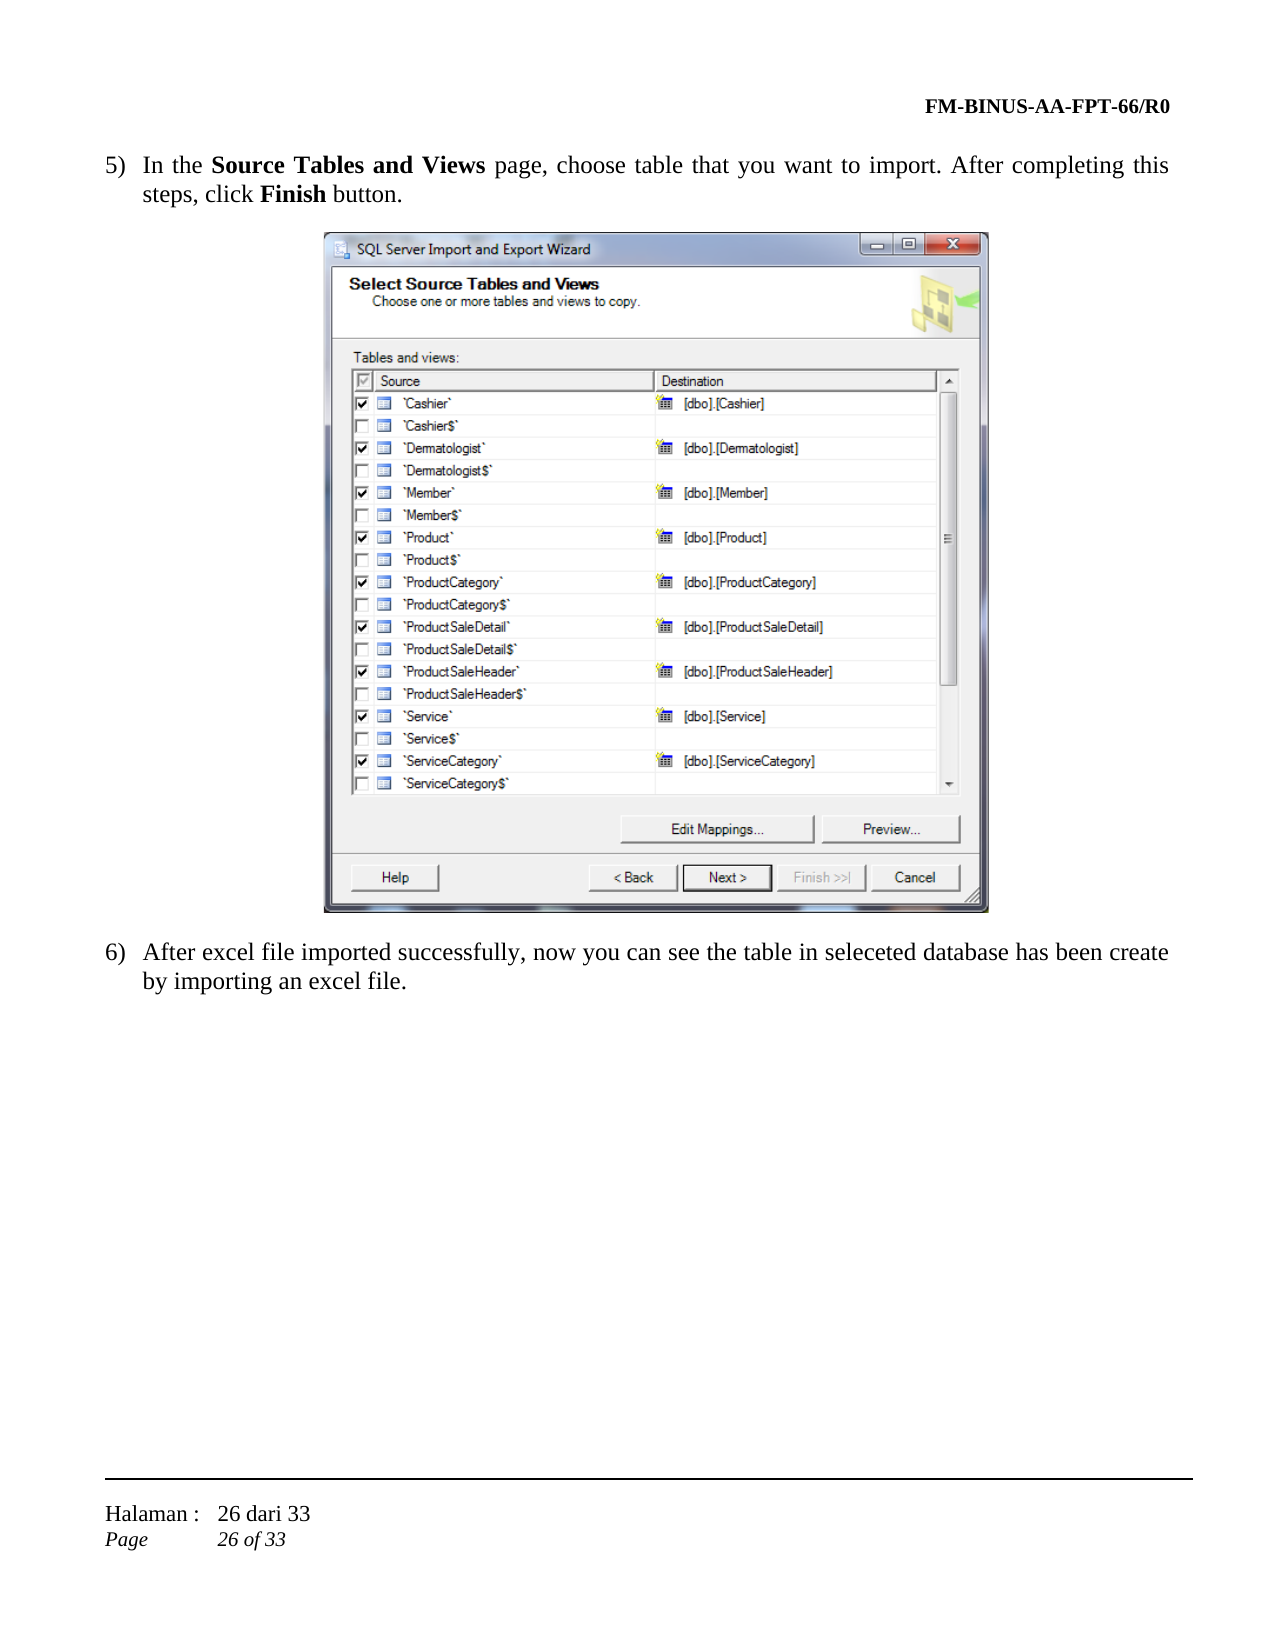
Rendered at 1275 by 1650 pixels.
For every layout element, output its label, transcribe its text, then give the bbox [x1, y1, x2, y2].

list In the Source Tables and Views page, choose table that you want to import. After completing this steps, click Finish button. [105, 150, 1170, 207]
list After excel file imported successfully, now you can see the table in seleceted database has been create by importing an excel file. [105, 937, 1170, 995]
picture [323, 232, 989, 913]
